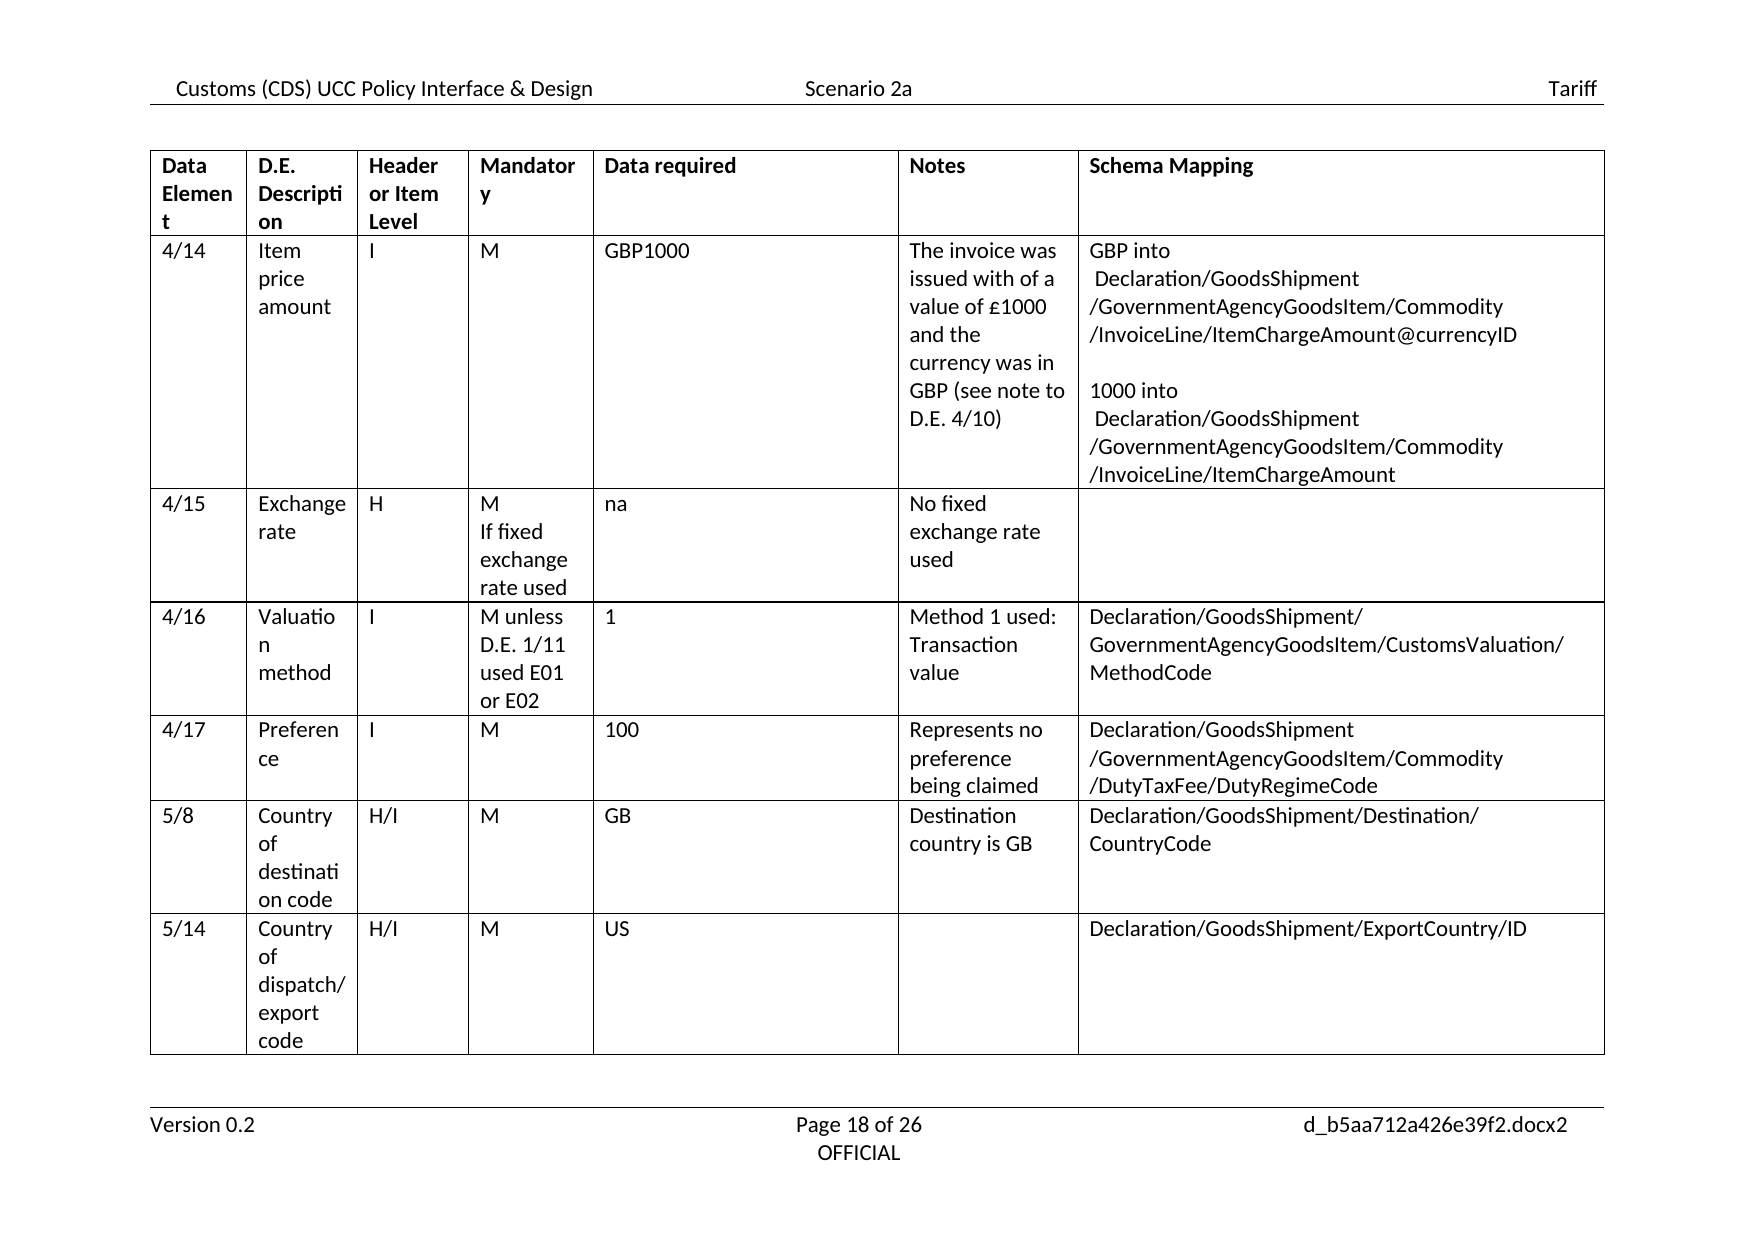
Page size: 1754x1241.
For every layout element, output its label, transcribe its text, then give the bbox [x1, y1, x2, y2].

table_cell No fixed exchange rate used [899, 489, 1078, 601]
table_header Data required [594, 151, 898, 235]
table_cell Declaration/GoodsShipment/GovernmentAgencyGoodsItem/CustomsValuation/MethodCode [1079, 603, 1604, 714]
table_cell Country of destination code [247, 801, 357, 913]
table_cell The invoice was issued with of a value of £1000 and the currency was in GBP (see note to D.E. 4/10) [899, 236, 1078, 488]
table_cell US [594, 914, 898, 1054]
table_cell GB [594, 801, 898, 913]
table_cell [899, 914, 1078, 1054]
table_cell Declaration/GoodsShipment /GovernmentAgencyGoodsItem/Commodity /DutyTaxFee/DutyRegimeCode [1079, 716, 1604, 800]
table_cell Preference [247, 716, 357, 800]
table_cell GBP1000 [594, 236, 898, 488]
table_cell [1079, 489, 1604, 601]
table_cell Destination country is GB [899, 801, 1078, 913]
table_cell Item price amount [247, 236, 357, 488]
table_cell Declaration/GoodsShipment/ExportCountry/ID [1079, 914, 1604, 1054]
table_cell Method 1 used: Transaction value [899, 603, 1078, 714]
table_cell 4/17 [151, 716, 246, 800]
table_cell I [358, 603, 468, 714]
table_cell H [358, 489, 468, 601]
table_cell H/I [358, 801, 468, 913]
table_cell 4/14 [151, 236, 246, 488]
table_cell Valuation method [247, 603, 357, 714]
table_cell 4/16 [151, 603, 246, 714]
table_cell 5/14 [151, 914, 246, 1054]
table_cell M [469, 236, 593, 488]
table_header D.E. Description [247, 151, 357, 235]
table_cell H/I [358, 914, 468, 1054]
table_header Schema Mapping [1079, 151, 1604, 235]
table_cell 100 [594, 716, 898, 800]
table_cell GBP into Declaration/GoodsShipment /GovernmentAgencyGoodsItem/Commodity /InvoiceLine/ItemChargeAmount@currencyID 1000 into Declaration/GoodsShipment /GovernmentAgencyGoodsItem/Commodity /InvoiceLine/ItemChargeAmount [1079, 236, 1604, 488]
table_cell Exchange rate [247, 489, 357, 601]
table_cell 4/15 [151, 489, 246, 601]
table_header Data Element [151, 151, 246, 235]
table_cell Declaration/GoodsShipment/Destination/CountryCode [1079, 801, 1604, 913]
table_header Header or Item Level [358, 151, 468, 235]
table_cell I [358, 236, 468, 488]
table_cell na [594, 489, 898, 601]
table_cell M unless D.E. 1/11 used E01 or E02 [469, 603, 593, 714]
table_header Mandatory [469, 151, 593, 235]
table_cell M If fixed exchange rate used [469, 489, 593, 601]
table_cell 5/8 [151, 801, 246, 913]
table_cell M [469, 914, 593, 1054]
table_cell I [358, 716, 468, 800]
table_cell M [469, 716, 593, 800]
table_header Notes [899, 151, 1078, 235]
table_cell Country of dispatch/ export code [247, 914, 357, 1054]
table_cell Represents no preference being claimed [899, 716, 1078, 800]
table_cell 1 [594, 603, 898, 714]
table_cell M [469, 801, 593, 913]
